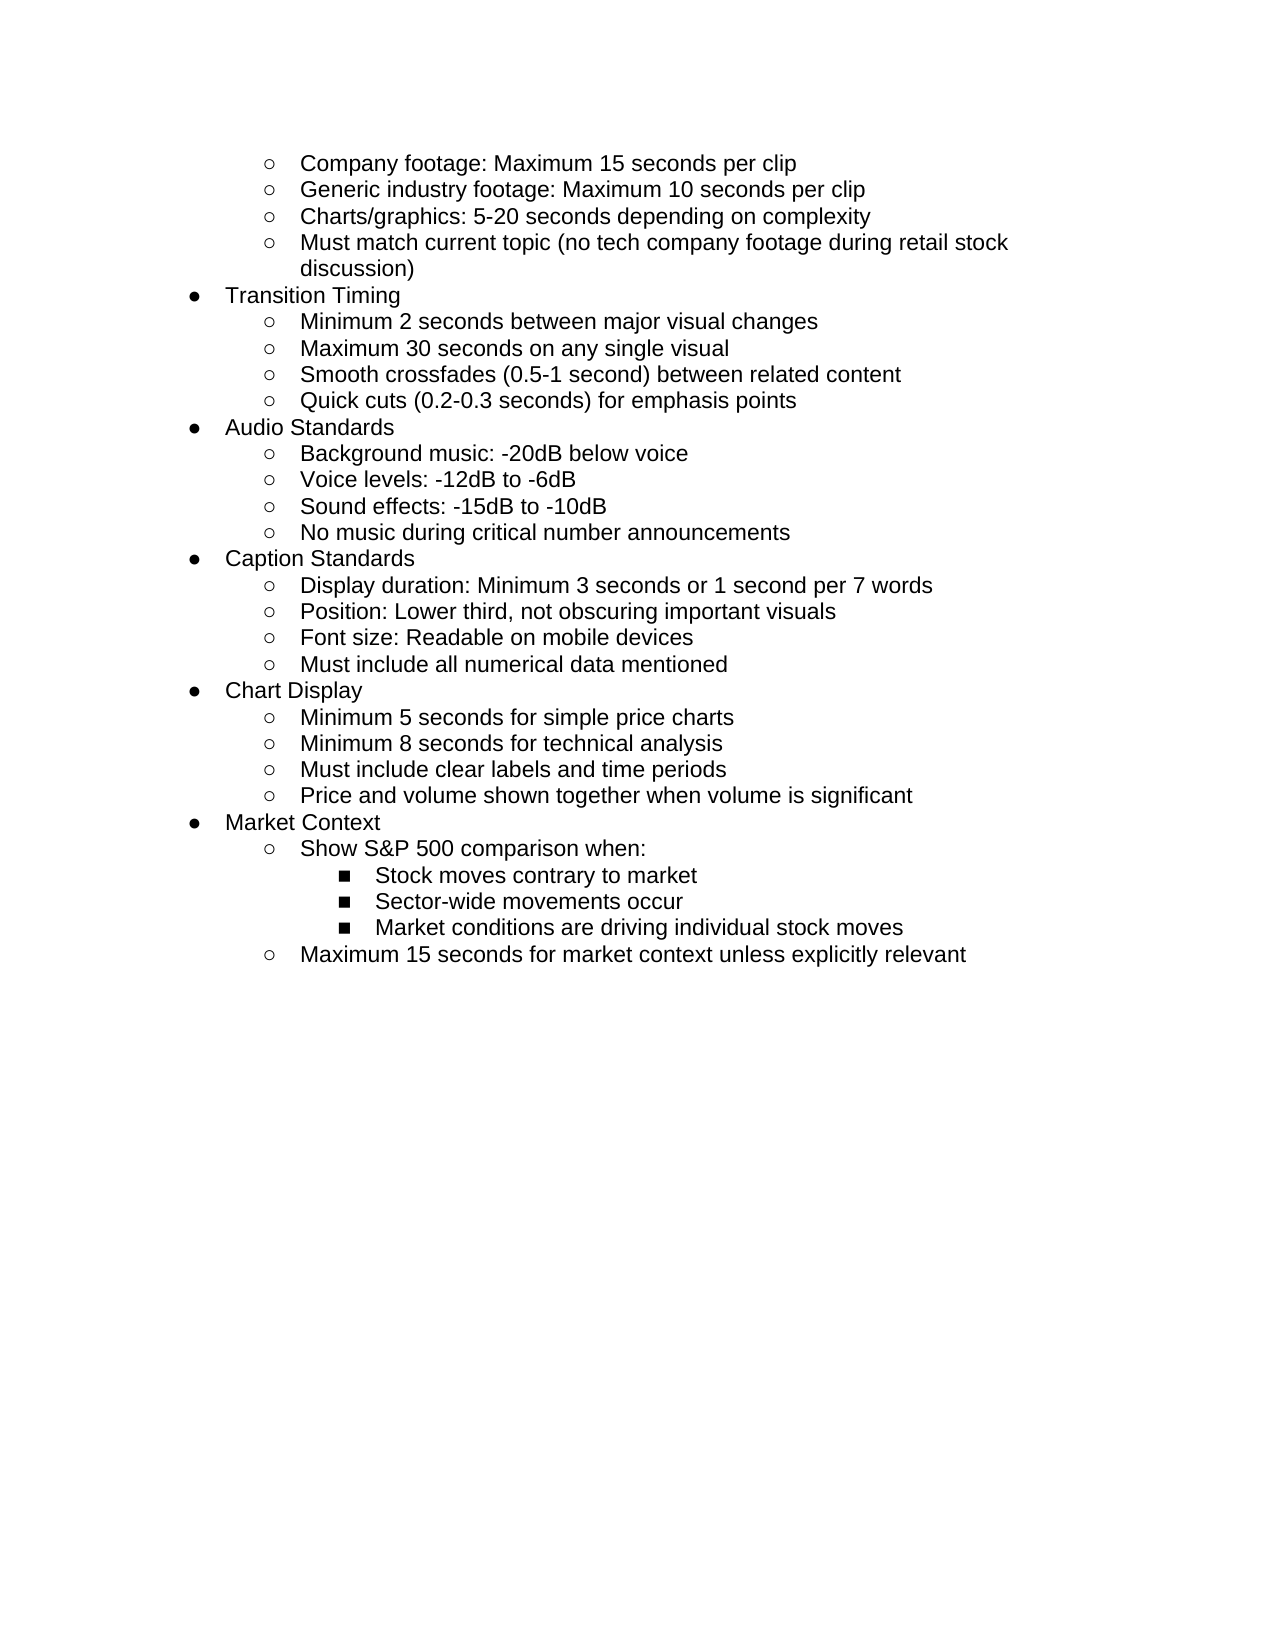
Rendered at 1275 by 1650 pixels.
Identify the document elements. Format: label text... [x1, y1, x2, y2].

list Charts/graphics: 5-20 seconds depending on complexity [262, 203, 1125, 229]
list Smooth crossfades (0.5-1 second) between related content [262, 361, 1125, 387]
list Stock moves contrary to market [337, 862, 1125, 888]
list Maximum 30 seconds on any single visual [262, 334, 1125, 361]
list Chart Display [187, 677, 1125, 703]
list Caption Standards [187, 545, 1125, 572]
list Font size: Readable on mobile devices [262, 624, 1125, 651]
list Must include clear labels and time periods [262, 756, 1125, 782]
list Minimum 5 seconds for simple price charts [262, 703, 1125, 730]
list Maximum 15 seconds for market context unless explicitly relevant [262, 941, 1125, 967]
list Must include all numerical data mentioned [262, 651, 1125, 677]
list Background music: -20dB below voice [262, 440, 1125, 466]
list Must match current topic (no tech company footage during retail stock discussion) [262, 229, 1125, 282]
list Show S&P 500 comparison when: [262, 835, 1125, 862]
list Minimum 8 seconds for technical analysis [262, 730, 1125, 756]
list Display duration: Minimum 3 seconds or 1 second per 7 words [262, 572, 1125, 598]
list Position: Lower third, not obscuring important visuals [262, 598, 1125, 624]
list Transition Timing [187, 282, 1125, 308]
list Market Context [187, 809, 1125, 835]
list Company footage: Maximum 15 seconds per clip [262, 150, 1125, 176]
list No music during critical number announcements [262, 519, 1125, 545]
list Price and volume shown together when volume is significant [262, 782, 1125, 809]
list Sector-wide movements occur [337, 888, 1125, 914]
list Sound effects: -15dB to -10dB [262, 493, 1125, 519]
list Quick cuts (0.2-0.3 seconds) for emphasis points [262, 387, 1125, 413]
list Audio Standards [187, 413, 1125, 440]
list Generic industry footage: Maximum 10 seconds per clip [262, 176, 1125, 203]
list Voice levels: -12dB to -6dB [262, 466, 1125, 493]
list Minimum 2 seconds between major visual changes [262, 308, 1125, 334]
list Market conditions are driving individual stock moves [337, 914, 1125, 941]
